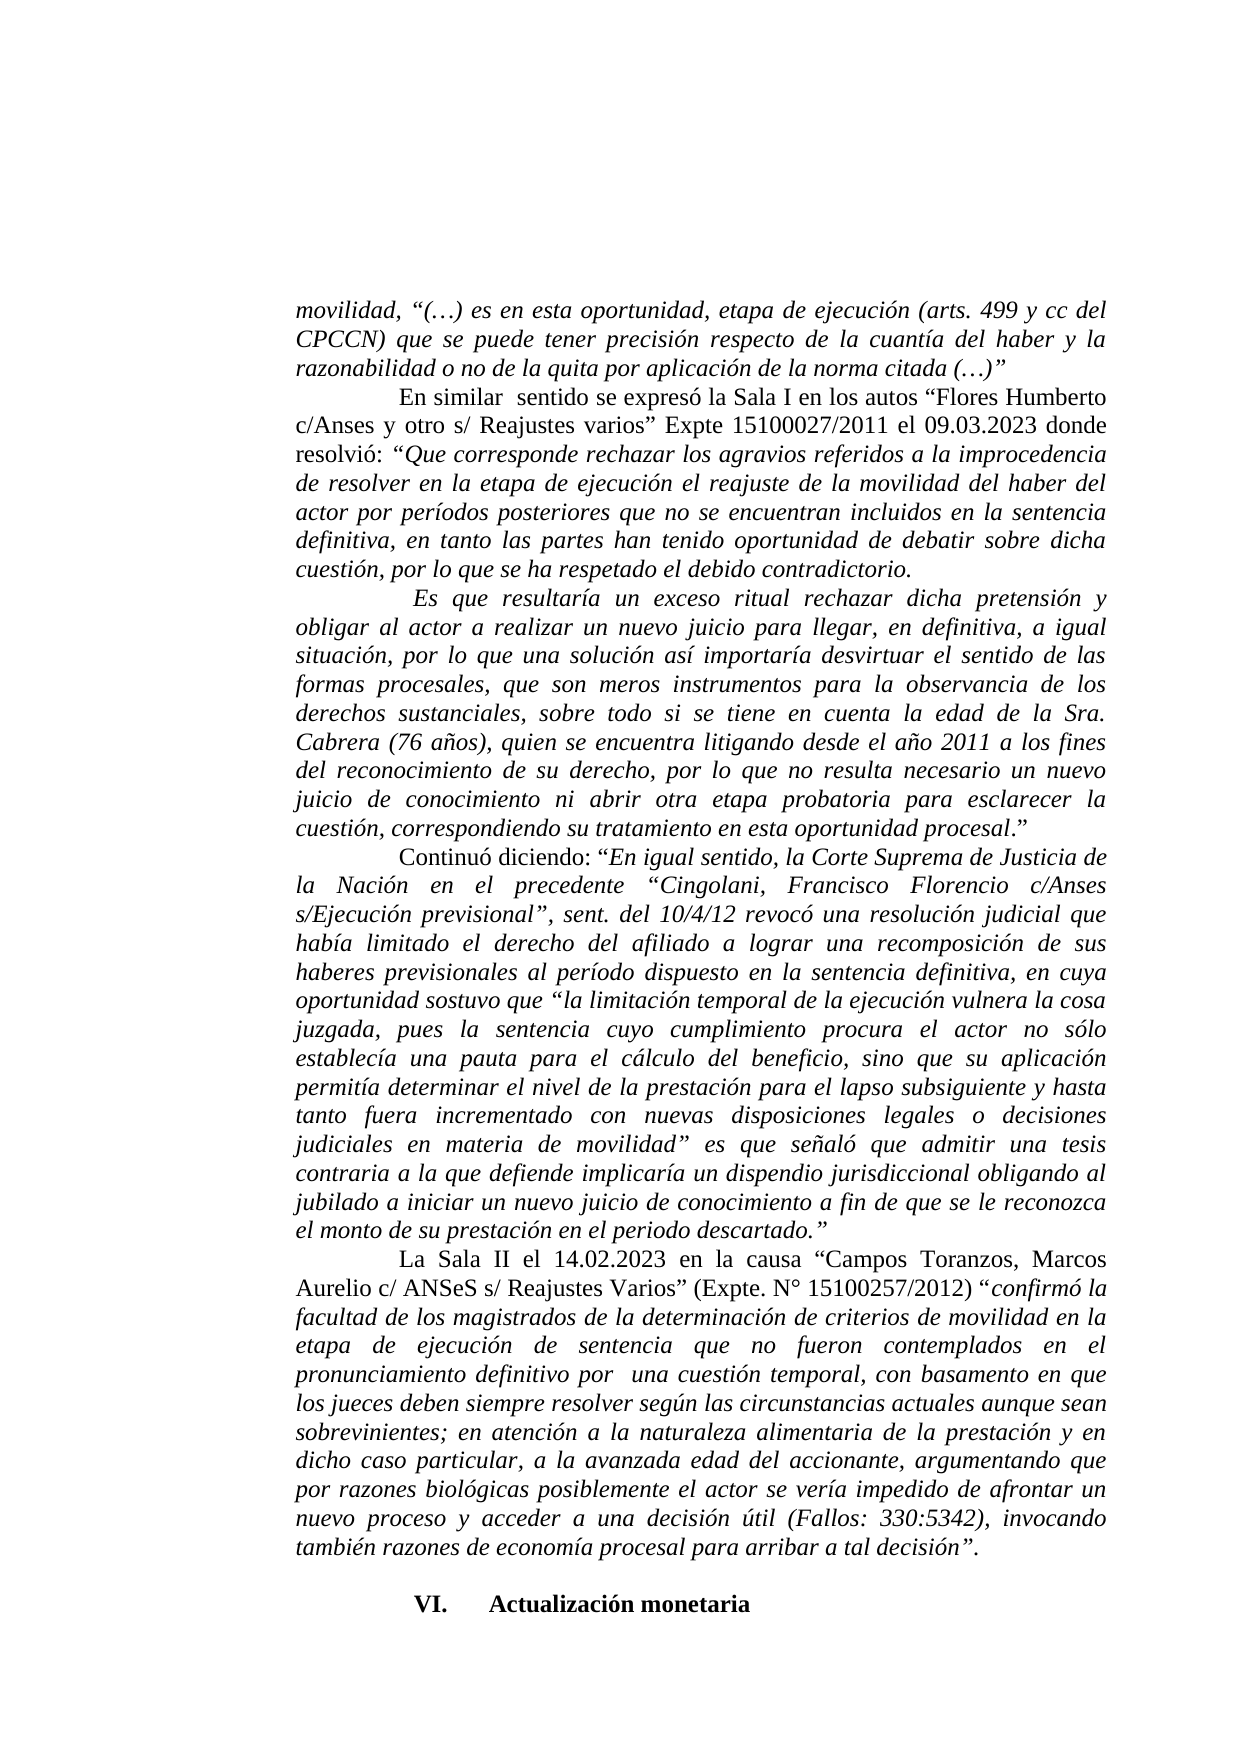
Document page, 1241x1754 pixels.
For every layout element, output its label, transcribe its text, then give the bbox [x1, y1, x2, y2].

list Actualización monetaria [413, 1589, 1107, 1618]
text En similar sentido se expresó la Sala I en los autos “Flores Humberto c/Anses y otro s/ Reajustes varios” Expte 15100027/2011 el 09.03.2023 donde resolvió: “Que corresponde rechazar los agravios referidos a la improcedencia de resolver en la etapa de ejecución el reajuste de la movilidad del haber del actor por períodos posteriores que no se encuentran incluidos en la sentencia definitiva, en tanto las partes han tenido oportunidad de debatir sobre dicha cuestión, por lo que se ha respetado el debido contradictorio. [295, 382, 1107, 583]
text Es que resultaría un exceso ritual rechazar dicha pretensión y obligar al actor a realizar un nuevo juicio para llegar, en definitiva, a igual situación, por lo que una solución así importaría desvirtuar el sentido de las formas procesales, que son meros instrumentos para la observancia de los derechos sustanciales, sobre todo si se tiene en cuenta la edad de la Sra. Cabrera (76 años), quien se encuentra litigando desde el año 2011 a los fines del reconocimiento de su derecho, por lo que no resulta necesario un nuevo juicio de conocimiento ni abrir otra etapa probatoria para esclarecer la cuestión, correspondiendo su tratamiento en esta oportunidad procesal.” [295, 583, 1107, 842]
text Continuó diciendo: “En igual sentido, la Corte Suprema de Justicia de la Nación en el precedente “Cingolani, Francisco Florencio c/Anses s/Ejecución previsional”, sent. del 10/4/12 revocó una resolución judicial que había limitado el derecho del afiliado a lograr una recomposición de sus haberes previsionales al período dispuesto en la sentencia definitiva, en cuya oportunidad sostuvo que “la limitación temporal de la ejecución vulnera la cosa juzgada, pues la sentencia cuyo cumplimiento procura el actor no sólo establecía una pauta para el cálculo del beneficio, sino que su aplicación permitía determinar el nivel de la prestación para el lapso subsiguiente y hasta tanto fuera incrementado con nuevas disposiciones legales o decisiones judiciales en materia de movilidad” es que señaló que admitir una tesis contraria a la que defiende implicaría un dispendio jurisdiccional obligando al jubilado a iniciar un nuevo juicio de conocimiento a fin de que se le reconozca el monto de su prestación en el periodo descartado.” [295, 842, 1107, 1244]
text La Sala II el 14.02.2023 en la causa “Campos Toranzos, Marcos Aurelio c/ ANSeS s/ Reajustes Varios” (Expte. N° 15100257/2012) “confirmó la facultad de los magistrados de la determinación de criterios de movilidad en la etapa de ejecución de sentencia que no fueron contemplados en el pronunciamiento definitivo por una cuestión temporal, con basamento en que los jueces deben siempre resolver según las circunstancias actuales aunque sean sobrevinientes; en atención a la naturaleza alimentaria de la prestación y en dicho caso particular, a la avanzada edad del accionante, argumentando que por razones biológicas posiblemente el actor se vería impedido de afrontar un nuevo proceso y acceder a una decisión útil (Fallos: 330:5342), invocando también razones de economía procesal para arribar a tal decisión”. [295, 1244, 1107, 1560]
